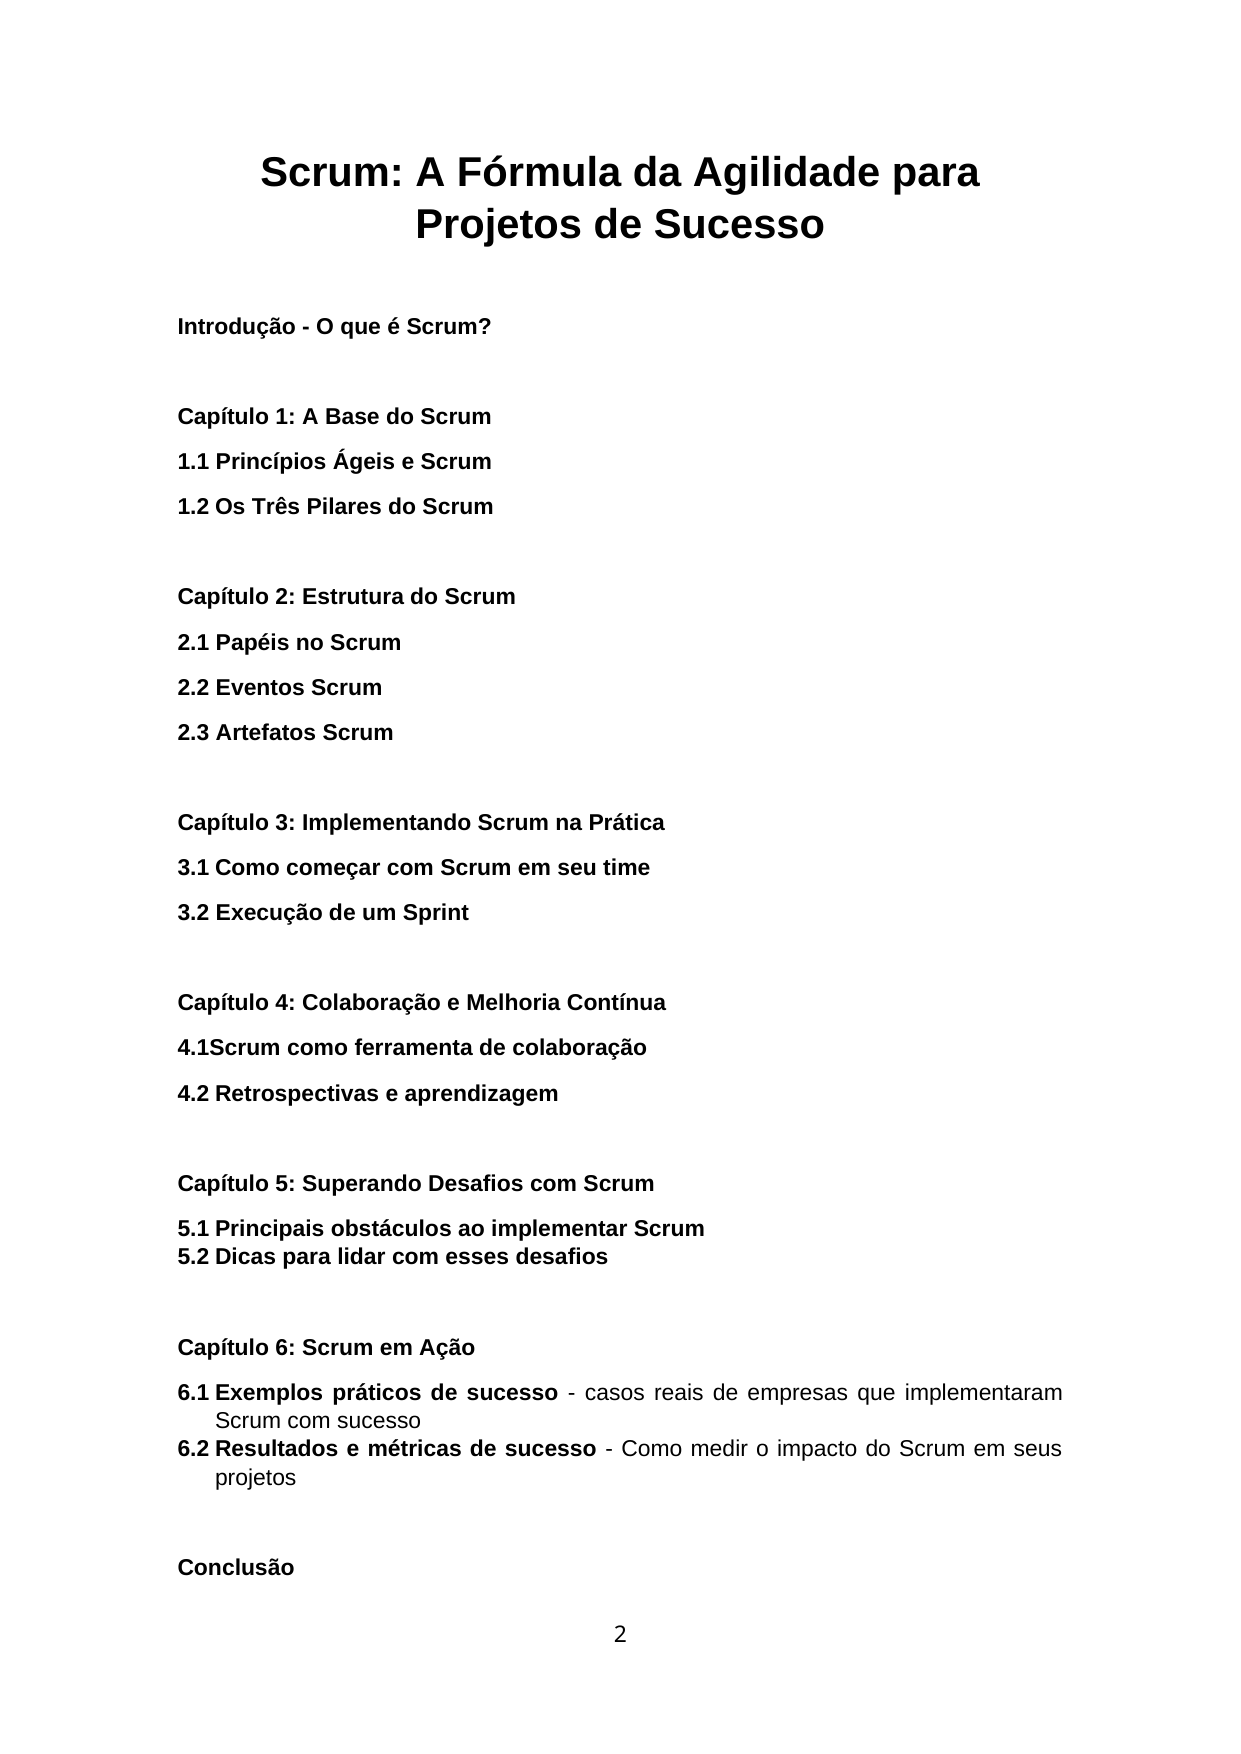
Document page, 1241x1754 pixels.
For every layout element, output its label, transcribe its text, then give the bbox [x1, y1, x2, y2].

list Principais obstáculos ao implementar Scrum [177, 1215, 1063, 1241]
text 3.2 Execução de um Sprint [177, 899, 1063, 925]
text 1.1 Princípios Ágeis e Scrum [177, 448, 1063, 474]
text Conclusão [177, 1554, 1063, 1580]
list Resultados e métricas de sucesso - Como medir o impacto do Scrum em seus projetos [177, 1435, 1063, 1490]
text Capítulo 5: Superando Desafios com Scrum [177, 1170, 1063, 1196]
text Capítulo 3: Implementando Scrum na Prática [177, 809, 1063, 835]
list Dicas para lidar com esses desafios [177, 1243, 1063, 1269]
text 2.3 Artefatos Scrum [177, 719, 1063, 745]
text Capítulo 1: A Base do Scrum [177, 403, 1063, 429]
text 2.1 Papéis no Scrum [177, 628, 1063, 655]
text Introdução - O que é Scrum? [177, 313, 1063, 339]
list Como começar com Scrum em seu time [177, 854, 1063, 880]
text Capítulo 6: Scrum em Ação [177, 1333, 1063, 1360]
list Retrospectivas e aprendizagem [177, 1079, 1063, 1106]
text 4.1Scrum como ferramenta de colaboração [177, 1034, 1063, 1061]
text 2.2 Eventos Scrum [177, 673, 1063, 700]
text Capítulo 4: Colaboração e Melhoria Contínua [177, 989, 1063, 1016]
list Os Três Pilares do Scrum [177, 493, 1063, 519]
text Capítulo 2: Estrutura do Scrum [177, 583, 1063, 610]
list Exemplos práticos de sucesso - casos reais de empresas que implementaram Scrum com sucesso [177, 1378, 1063, 1433]
text Scrum: A Fórmula da Agilidade para Projetos de Sucesso [177, 148, 1063, 247]
